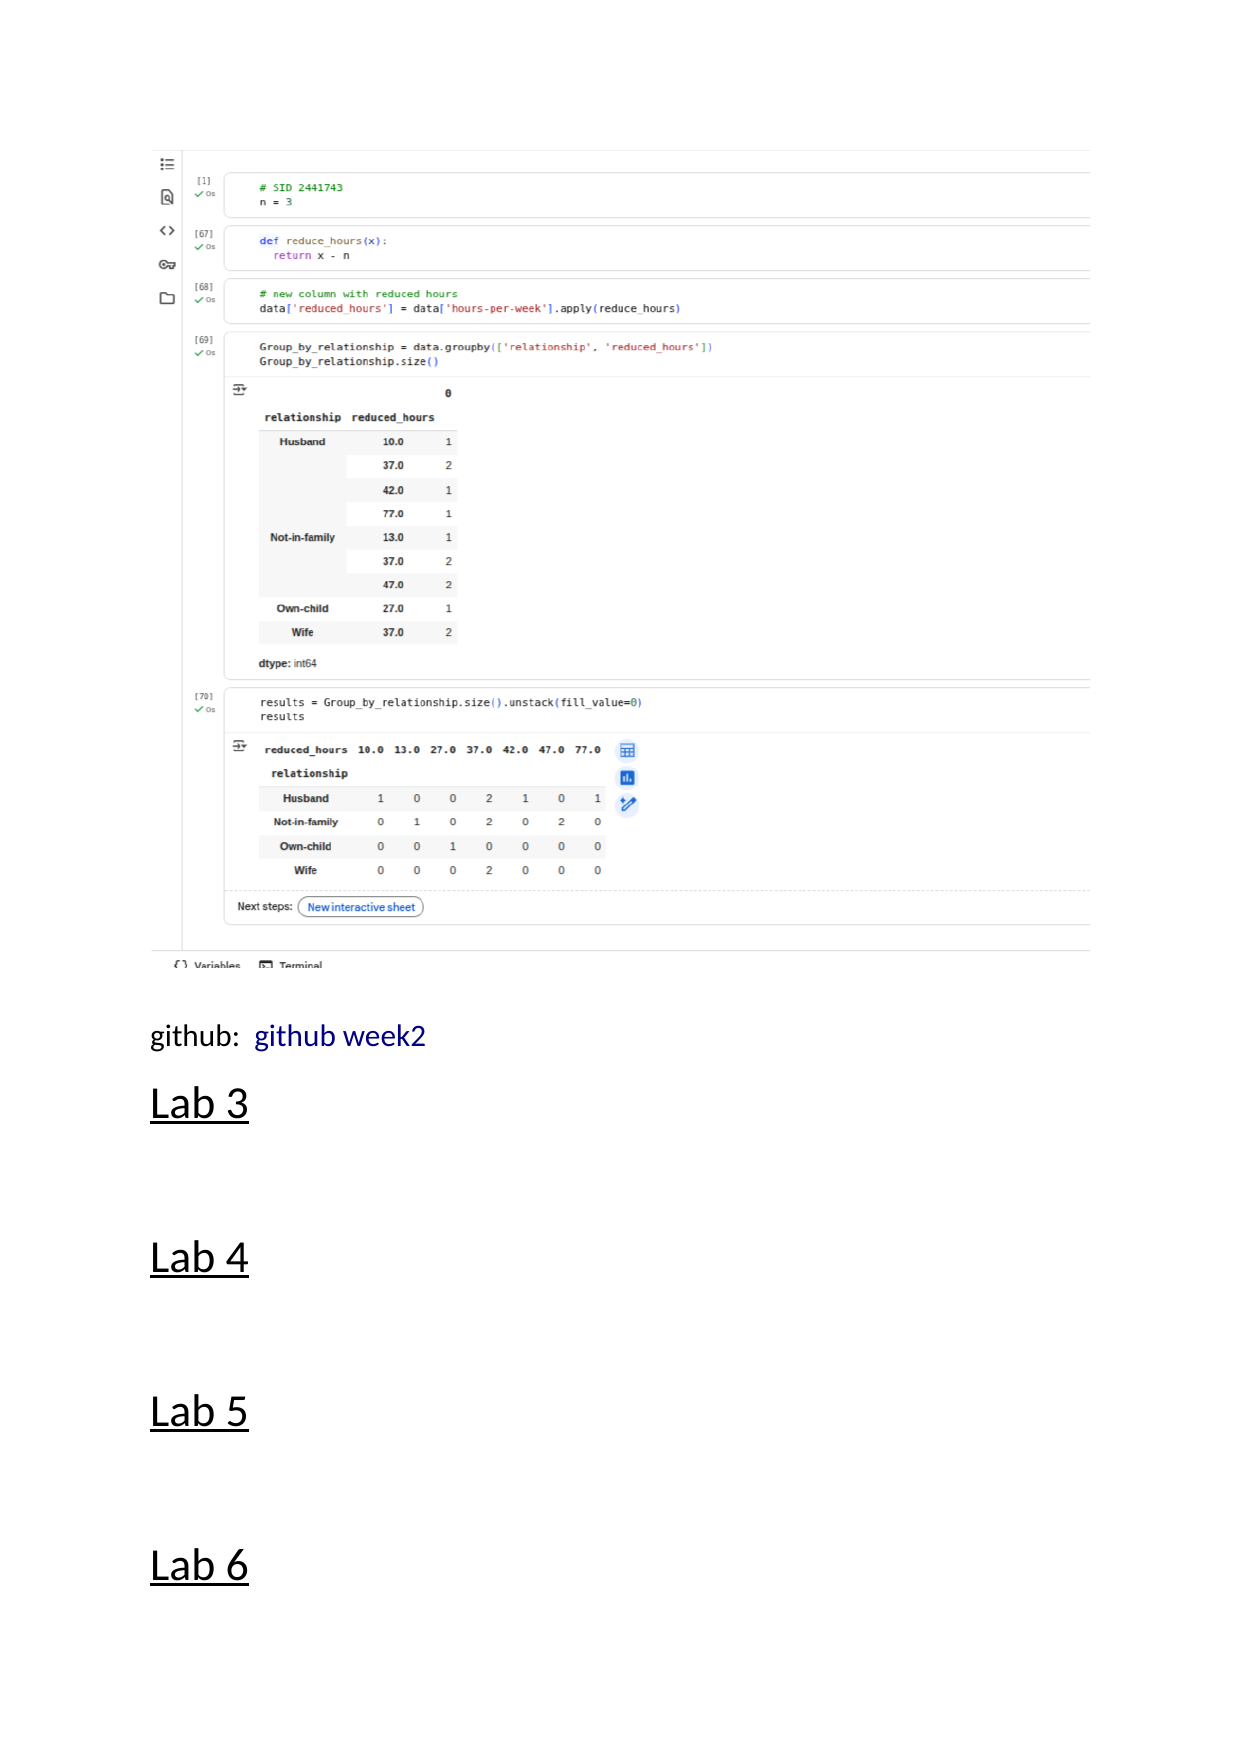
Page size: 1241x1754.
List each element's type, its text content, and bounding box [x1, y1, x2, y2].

text Lab 4 [150, 1228, 1090, 1284]
text Lab 3 [150, 1074, 1090, 1130]
picture [150, 150, 1091, 968]
text Lab 5 [150, 1382, 1090, 1438]
text github: github week2 [150, 1016, 1090, 1054]
text Lab 6 [150, 1536, 1090, 1592]
